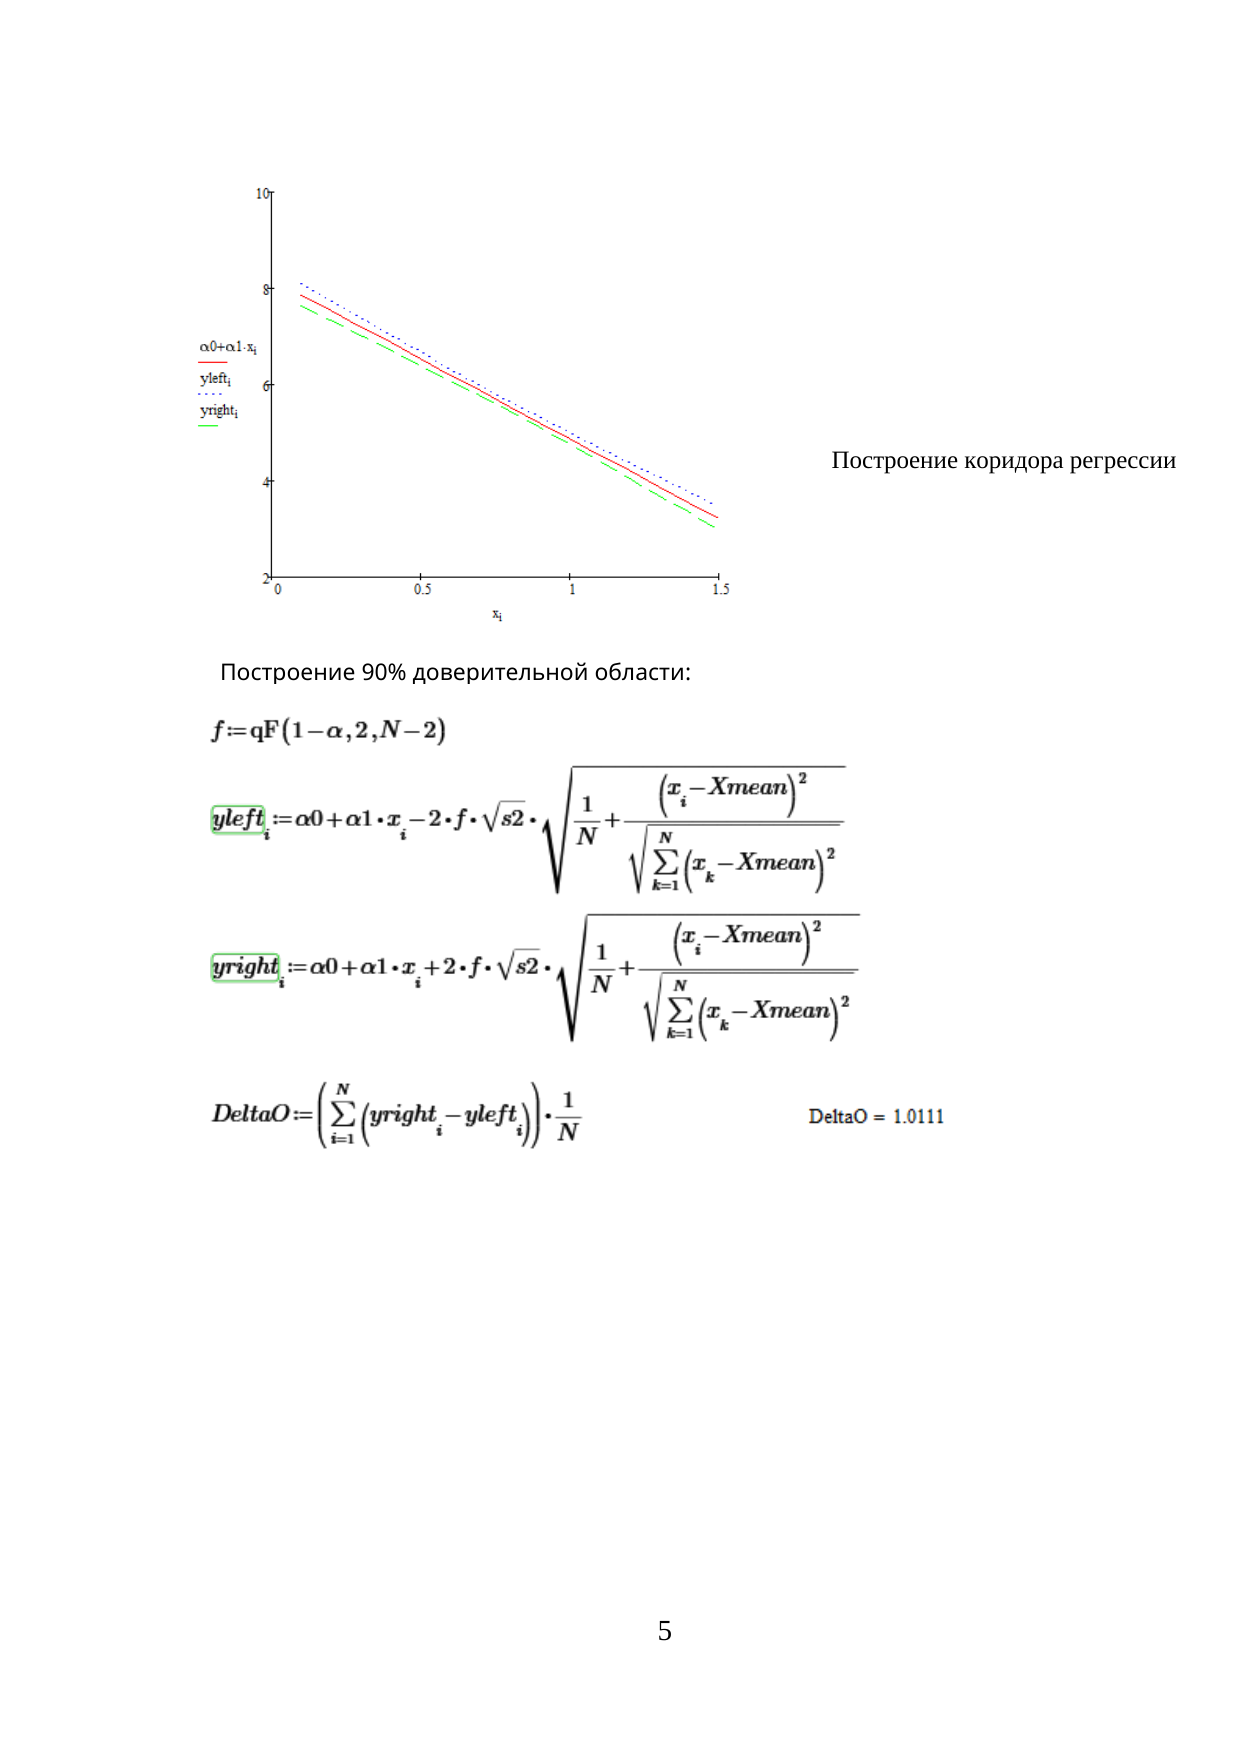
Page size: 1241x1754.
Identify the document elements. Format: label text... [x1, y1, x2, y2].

picture [206, 1076, 588, 1155]
picture [206, 711, 453, 752]
picture [797, 1095, 956, 1136]
picture [177, 147, 791, 626]
picture [206, 908, 868, 1051]
picture [206, 760, 853, 903]
text Построение 90% доверительной области: [220, 656, 734, 684]
